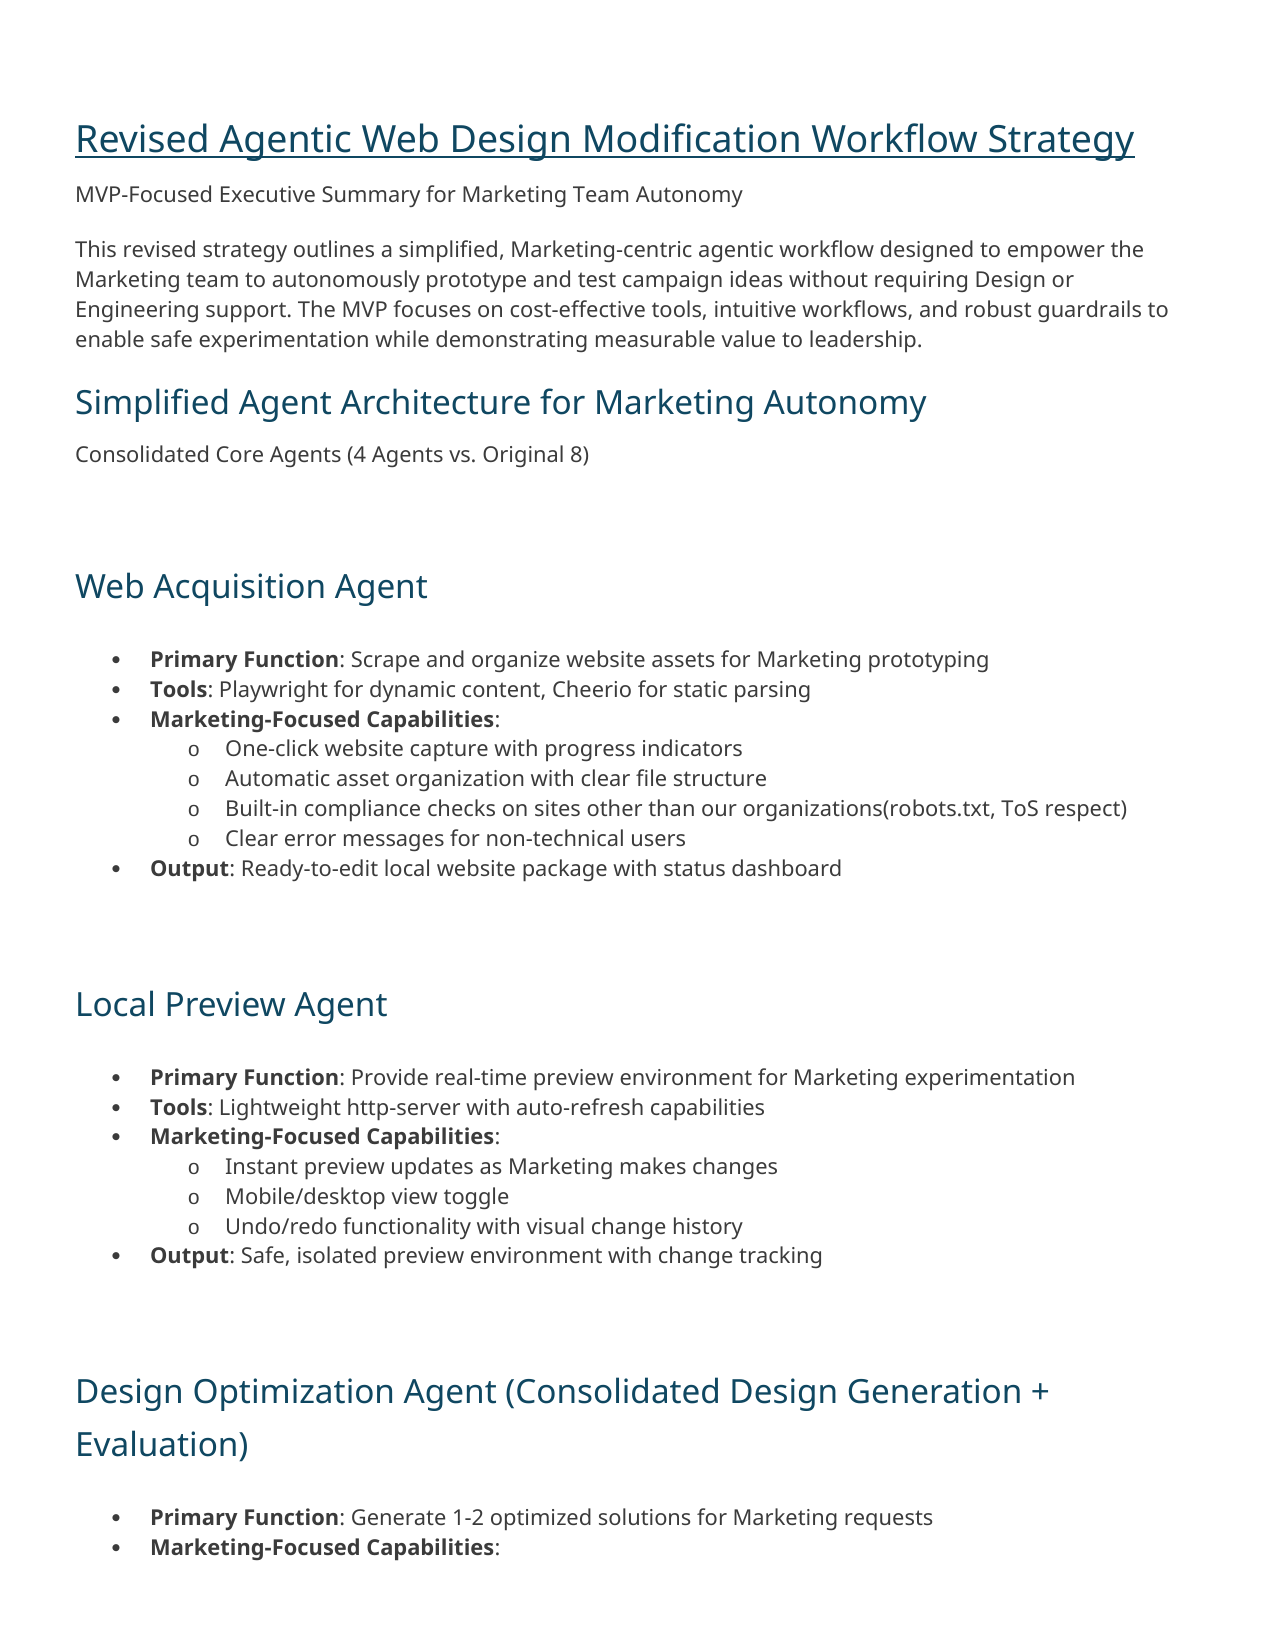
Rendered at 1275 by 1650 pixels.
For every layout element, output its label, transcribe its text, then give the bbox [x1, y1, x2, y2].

list Automatic asset organization with clear file structure [187, 763, 1200, 793]
list Marketing-Focused Capabilities: [112, 1121, 1200, 1151]
text This revised strategy outlines a simplified, Marketing-centric agentic workflow designed to empower the Marketing team to autonomously prototype and test campaign ideas without requiring Design or Engineering support. The MVP focuses on cost-effective tools, intuitive workflows, and robust guardrails to enable safe experimentation while demonstrating measurable value to leadership. [75, 234, 1200, 353]
list Output: Ready-to-edit local website package with status dashboard [112, 852, 1200, 882]
subtitle Simplified Agent Architecture for Marketing Autonomy [75, 378, 1200, 424]
list Marketing-Focused Capabilities: [112, 703, 1200, 733]
list Primary Function: Generate 1-2 optimized solutions for Marketing requests [112, 1502, 1200, 1532]
subtitle Revised Agentic Web Design Modification Workflow Strategy [75, 112, 1200, 163]
list Tools: Playwright for dynamic content, Cheerio for static parsing [112, 674, 1200, 703]
subtitle Design Optimization Agent (Consolidated Design Generation + Evaluation) [75, 1368, 1200, 1466]
text MVP-Focused Executive Summary for Marketing Team Autonomy [75, 179, 1200, 209]
list Output: Safe, isolated preview environment with change tracking [112, 1240, 1200, 1270]
list Primary Function: Scrape and organize website assets for Marketing prototyping [112, 644, 1200, 674]
text Consolidated Core Agents (4 Agents vs. Original 8) [75, 439, 1200, 469]
list Undo/redo functionality with visual change history [187, 1211, 1200, 1240]
list Mobile/desktop view toggle [187, 1181, 1200, 1211]
list Tools: Lightweight http-server with auto-refresh capabilities [112, 1091, 1200, 1121]
list Clear error messages for non-technical users [187, 823, 1200, 852]
subtitle Web Acquisition Agent [75, 563, 1200, 608]
list One-click website capture with progress indicators [187, 733, 1200, 763]
list Marketing-Focused Capabilities: [112, 1532, 1200, 1561]
subtitle Local Preview Agent [75, 980, 1200, 1026]
list Primary Function: Provide real-time preview environment for Marketing experimentation [112, 1062, 1200, 1091]
list Built-in compliance checks on sites other than our organizations(robots.txt, ToS respect) [187, 793, 1200, 823]
list Instant preview updates as Marketing makes changes [187, 1151, 1200, 1181]
